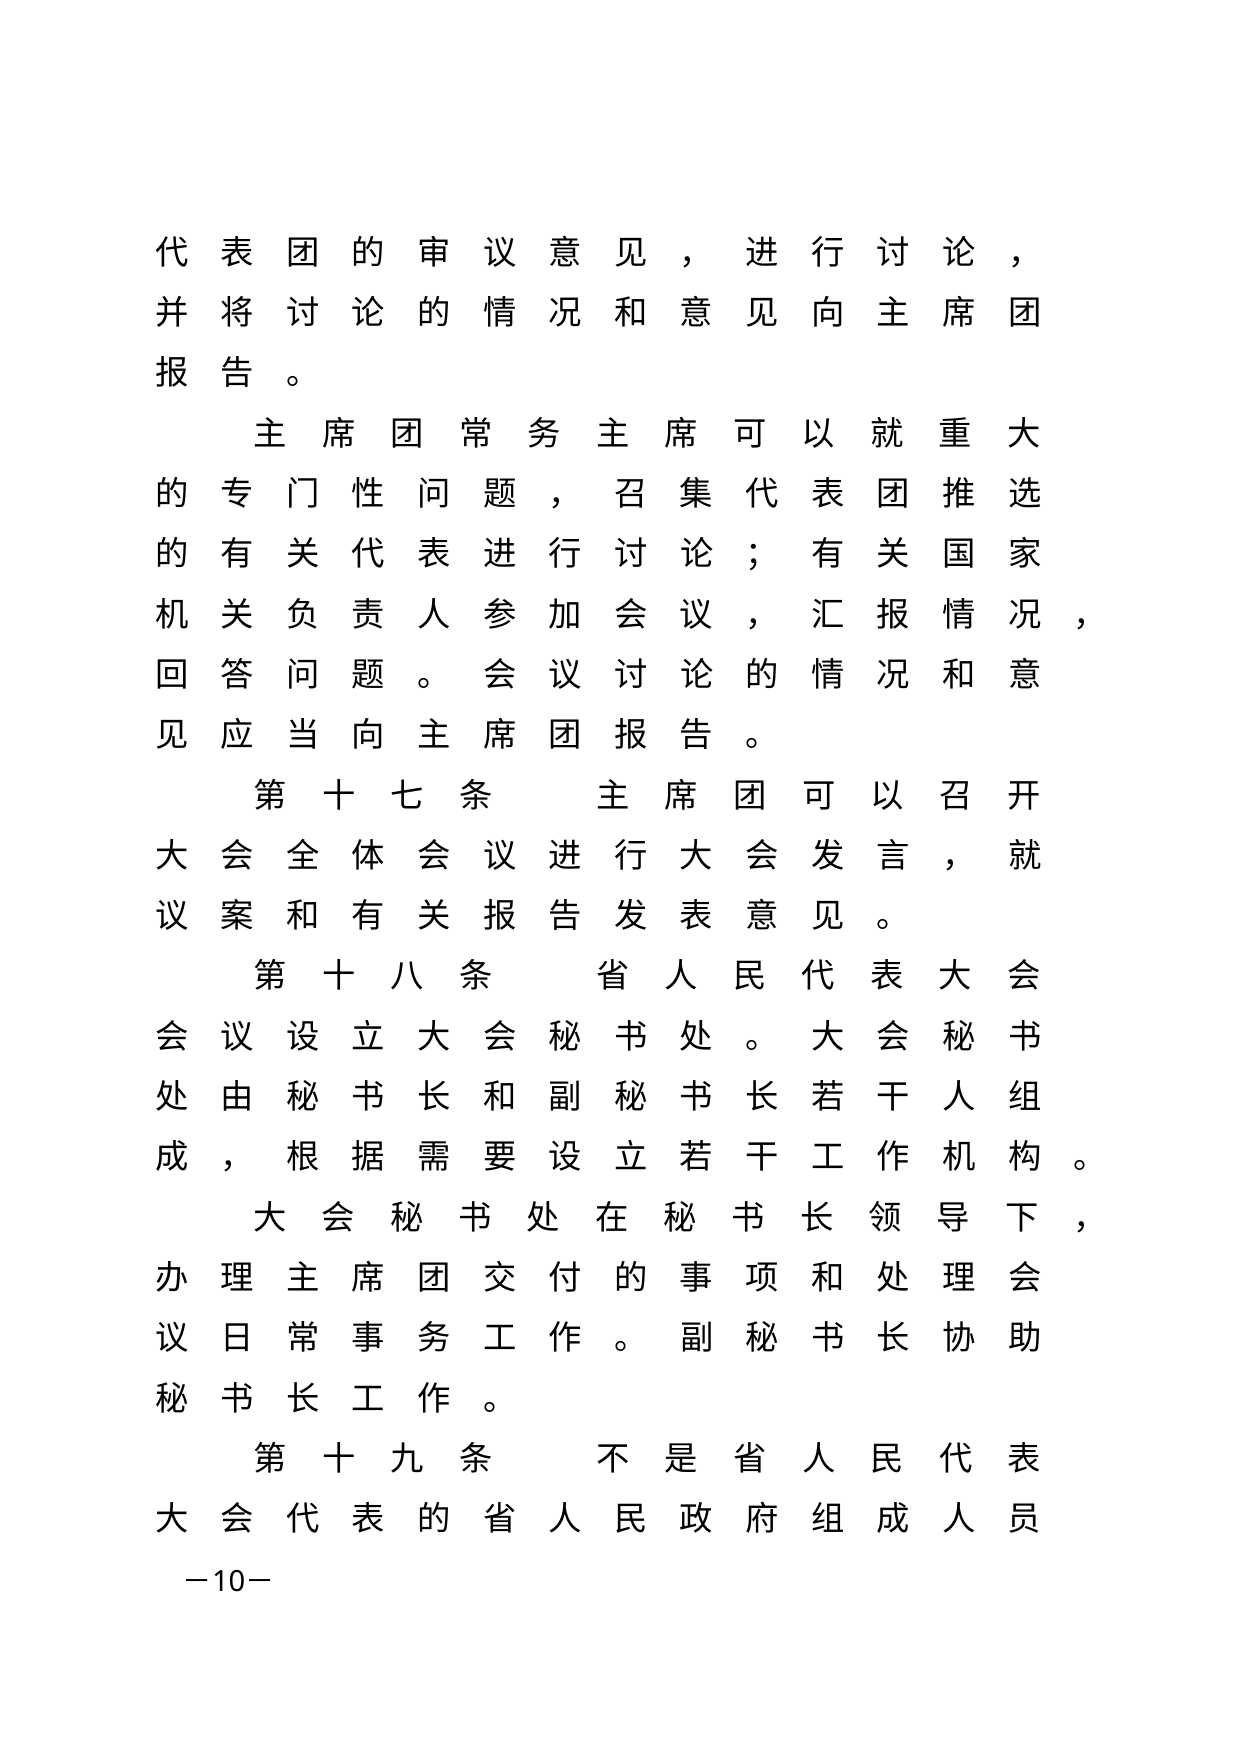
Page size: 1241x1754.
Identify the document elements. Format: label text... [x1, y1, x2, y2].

text 第十六条 主席团常务主席可以召开代表团团长会议，就议案和有关报告的重大问题听取各代表团的审议意见，进行讨论，并将讨论的情况和意见向主席团报告。 [155, 219, 1073, 400]
text 主席团常务主席可以就重大的专门性问题，召集代表团推选的有关代表进行讨论；有关国家机关负责人参加会议，汇报情况，回答问题。会议讨论的情况和意见应当向主席团报告。 [155, 400, 1073, 762]
text 第十七条 主席团可以召开大会全体会议进行大会发言，就议案和有关报告发表意见。 [155, 762, 1073, 943]
text 第十九条 不是省人民代表大会代表的省人民政府组成人员和省监察委员会主任、省高级人民法院院长、省人民检察院检察长，列席省人民代表大会会议；本省的全国人民代表大会代表，可以列席省人民代表大会会议；其他有关机关、团体的负责人，经省人民代表大会常务委员会决定，可以列席省人民代表大会会议。 [155, 1426, 1073, 1546]
text 大会秘书处在秘书长领导下，办理主席团交付的事项和处理会议日常事务工作。副秘书长协助秘书长工作。 [155, 1184, 1073, 1426]
text 第十八条 省人民代表大会会议设立大会秘书处。大会秘书处由秘书长和副秘书长若干人组成，根据需要设立若干工作机构。 [155, 943, 1073, 1184]
